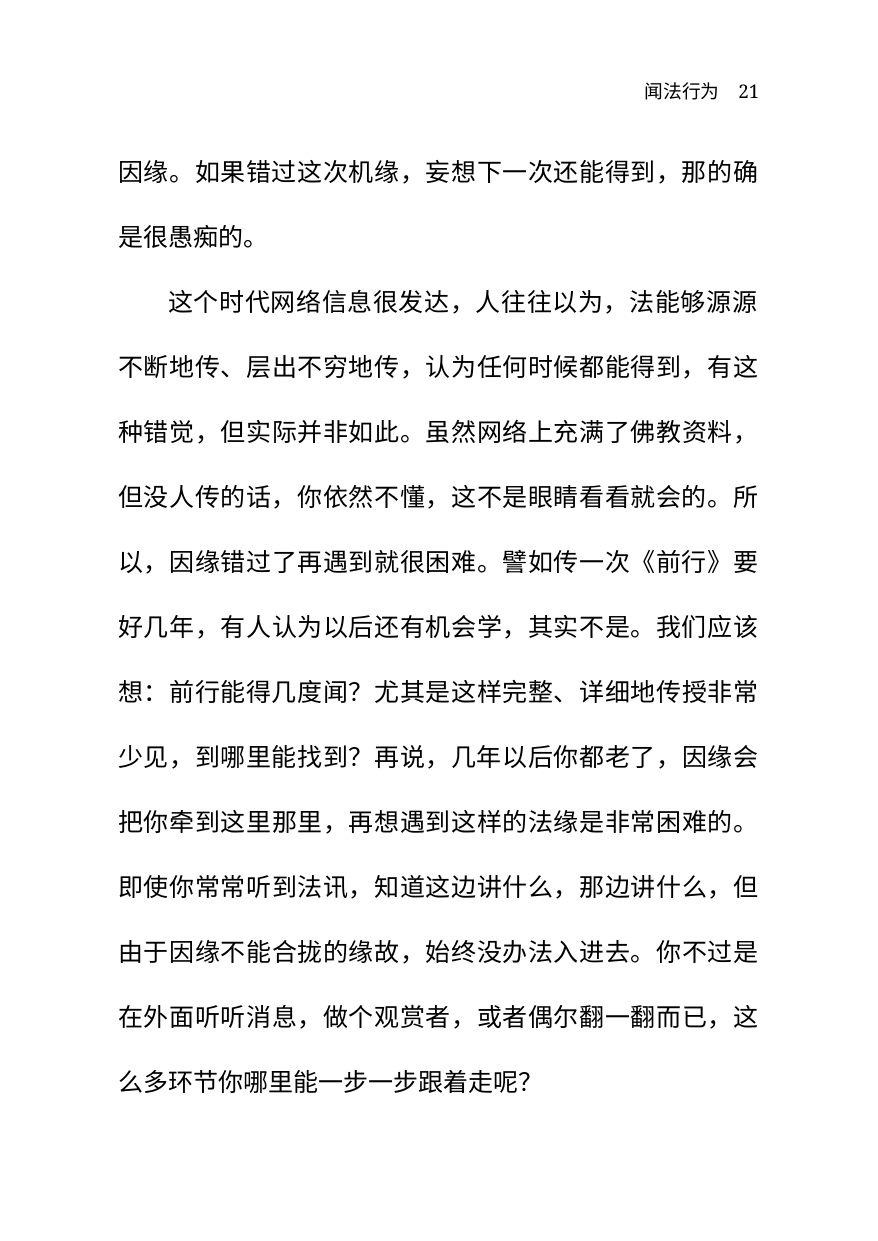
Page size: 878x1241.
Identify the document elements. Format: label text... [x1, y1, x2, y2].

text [118, 138, 759, 268]
text 这个时代网络信息很发达，人往往以为，法能够源源不断地传、层出不穷地传，认为任何时候都能得到，有这种错觉，但实际并非如此。虽然网络上充满了佛教资料，但没人传的话，你依然不懂，这不是眼睛看看就会的。所以，因缘错过了再遇到就很困难。譬如传一次《前行》要好几年，有人认为以后还有机会学，其实不是。我们应该想：前行能得几度闻？尤其是这样完整、详细地传授非常少见，到哪里能找到？再说，几年以后你都老了，因缘会把你牵到这里那里，再想遇到这样的法缘是非常困难的。即使你常常听到法讯，知道这边讲什么，那边讲什么，但由于因缘不能合拢的缘故，始终没办法入进去。你不过是在外面听听消息，做个观赏者，或者偶尔翻一翻而已，这么多环节你哪里能一步一步跟着走呢？ [118, 268, 759, 1113]
